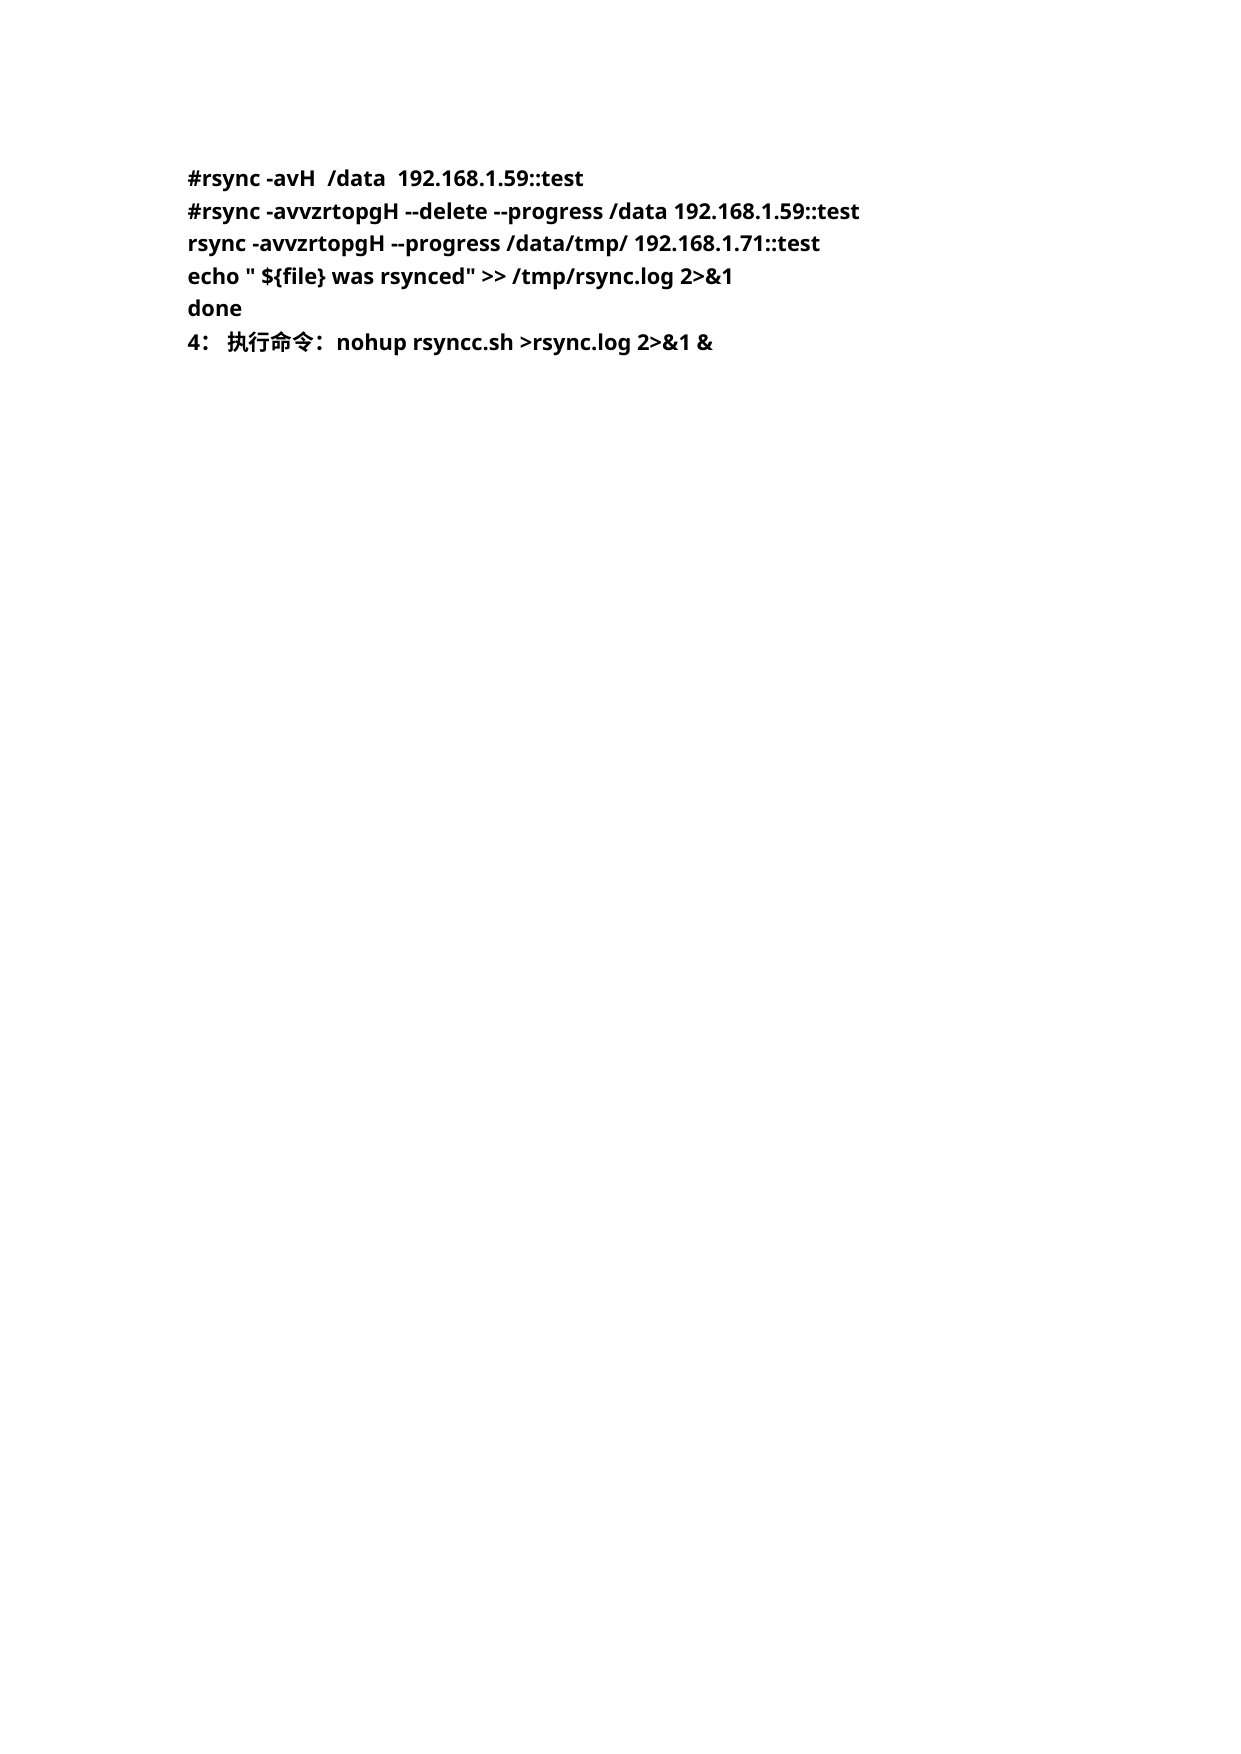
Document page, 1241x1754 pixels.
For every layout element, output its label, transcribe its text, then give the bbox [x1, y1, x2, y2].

text 4： 执行命令：nohup rsyncc.sh >rsync.log 2>&1 & [187, 324, 1053, 357]
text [187, 162, 1053, 324]
